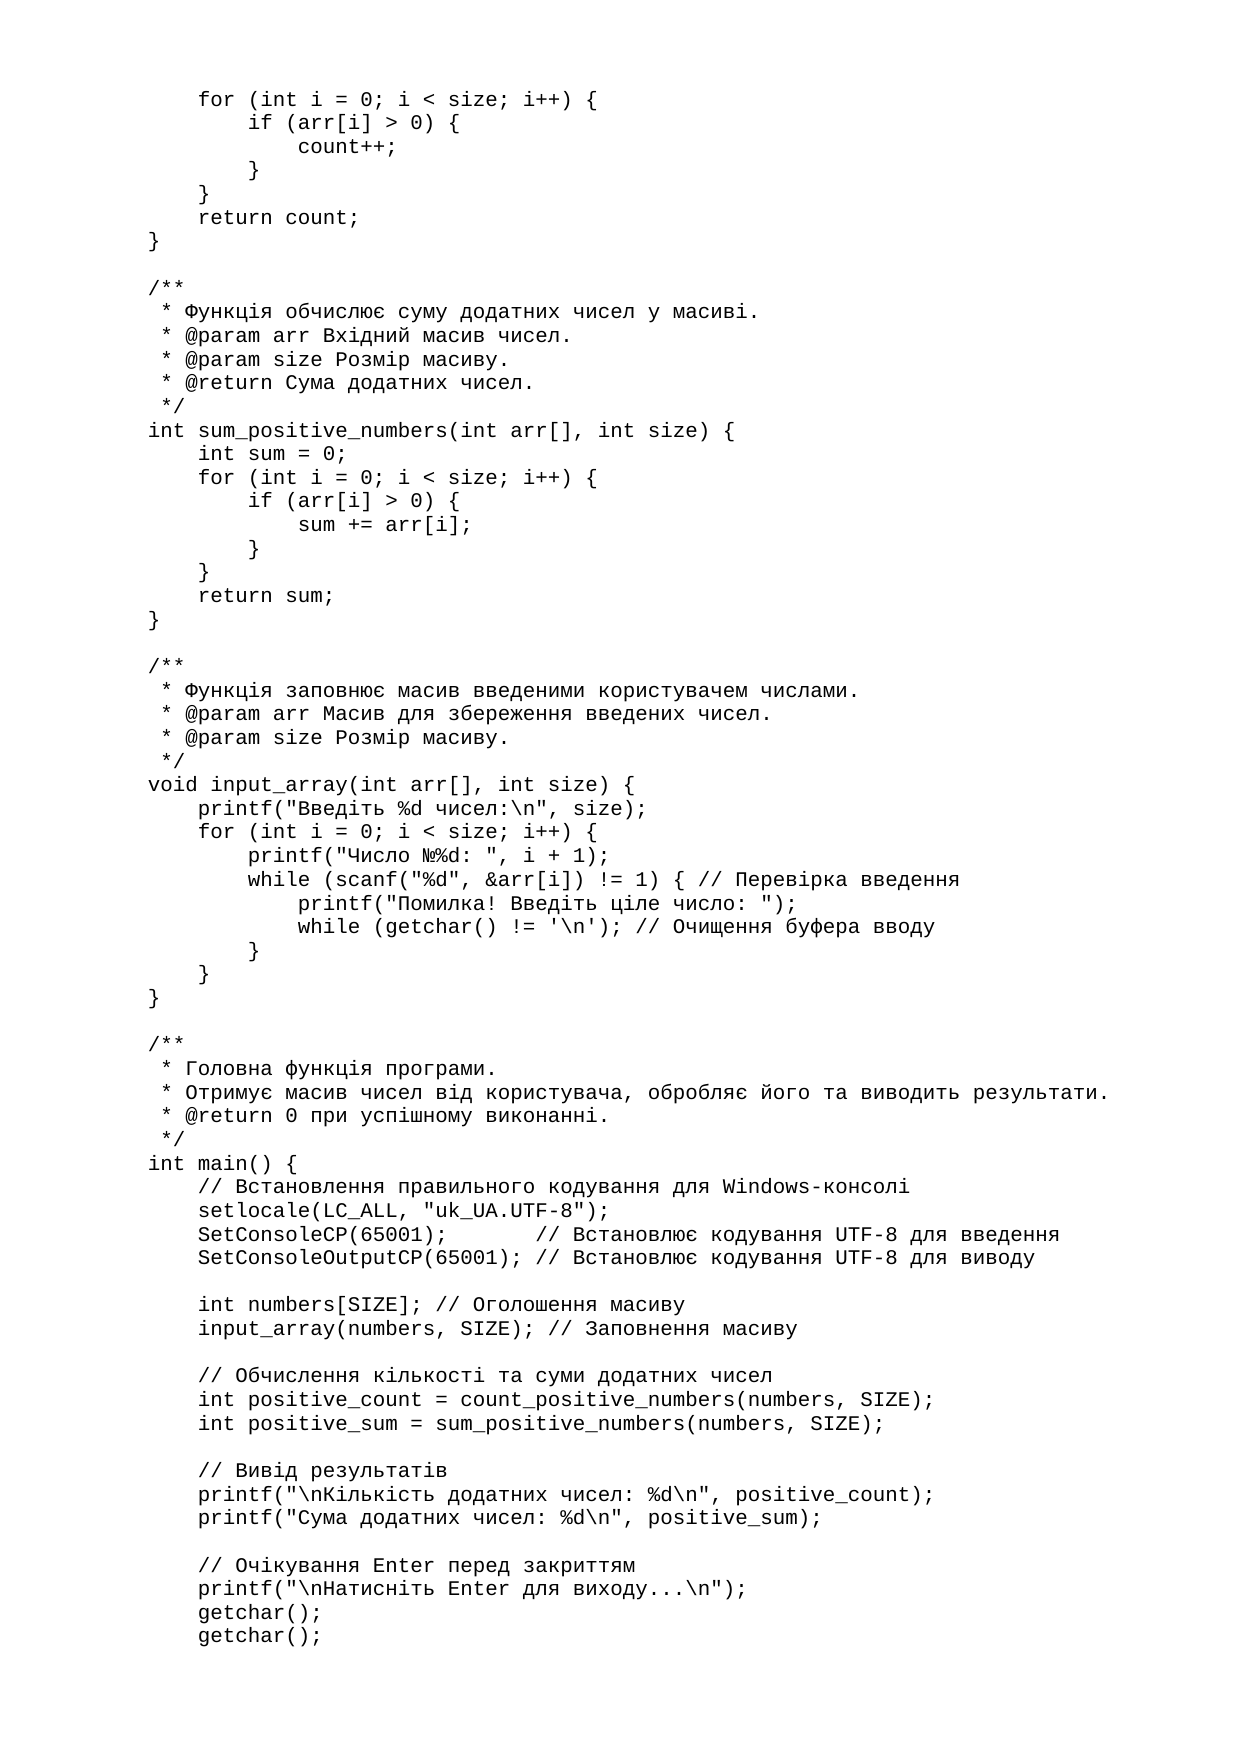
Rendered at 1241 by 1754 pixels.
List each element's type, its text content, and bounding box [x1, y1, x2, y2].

text sum += arr[i]; [148, 514, 1152, 538]
text // Очікування Enter перед закриттям [148, 1554, 1152, 1578]
text getchar(); [148, 1626, 1152, 1649]
text void input_array(int arr[], int size) { [148, 774, 1152, 798]
text * @return Сума додатних чисел. [148, 372, 1152, 396]
text printf("\nНатисніть Enter для виходу...\n"); [148, 1578, 1152, 1602]
text count++; [148, 136, 1152, 159]
text // Вивід результатів [148, 1460, 1152, 1484]
text * @param arr Масив для збереження введених чисел. [148, 703, 1152, 727]
text * Функція обчислює суму додатних чисел у масиві. [148, 301, 1152, 325]
text * Головна функція програми. [148, 1058, 1152, 1082]
text input_array(numbers, SIZE); // Заповнення масиву [148, 1318, 1152, 1342]
text setlocale(LC_ALL, "uk_UA.UTF-8"); [148, 1200, 1152, 1223]
text */ [148, 396, 1152, 419]
text } [148, 230, 1152, 254]
text printf("Введіть %d чисел:\n", size); [148, 798, 1152, 822]
text return count; [148, 207, 1152, 230]
text int numbers[SIZE]; // Оголошення масиву [148, 1294, 1152, 1318]
text */ [148, 1129, 1152, 1153]
text int main() { [148, 1153, 1152, 1176]
text printf("\nКількість додатних чисел: %d\n", positive_count); [148, 1484, 1152, 1507]
text for (int i = 0; i < size; i++) { [148, 467, 1152, 491]
text * @param size Розмір масиву. [148, 727, 1152, 751]
text /** [148, 1034, 1152, 1058]
text * @return 0 при успішному виконанні. [148, 1105, 1152, 1129]
text while (getchar() != '\n'); // Очищення буфера вводу [148, 916, 1152, 940]
text } [148, 963, 1152, 987]
text SetConsoleOutputCP(65001); // Встановлює кодування UTF-8 для виводу [148, 1247, 1152, 1271]
text for (int i = 0; i < size; i++) { [148, 822, 1152, 845]
text if (arr[i] > 0) { [148, 491, 1152, 514]
text // Встановлення правильного кодування для Windows-консолі [148, 1176, 1152, 1200]
text if (arr[i] > 0) { [148, 112, 1152, 136]
text SetConsoleCP(65001); // Встановлює кодування UTF-8 для введення [148, 1223, 1152, 1247]
text while (scanf("%d", &arr[i]) != 1) { // Перевірка введення [148, 869, 1152, 892]
text /** [148, 656, 1152, 680]
text } [148, 940, 1152, 963]
text /** [148, 278, 1152, 301]
text for (int i = 0; i < size; i++) { [148, 88, 1152, 112]
text int sum_positive_numbers(int arr[], int size) { [148, 419, 1152, 443]
text } [148, 159, 1152, 183]
text int positive_sum = sum_positive_numbers(numbers, SIZE); [148, 1413, 1152, 1436]
text * @param size Розмір масиву. [148, 349, 1152, 372]
text } [148, 609, 1152, 632]
text printf("Сума додатних чисел: %d\n", positive_sum); [148, 1507, 1152, 1531]
text // Обчислення кількості та суми додатних чисел [148, 1365, 1152, 1389]
text printf("Число №%d: ", i + 1); [148, 845, 1152, 869]
text * @param arr Вхідний масив чисел. [148, 325, 1152, 349]
text printf("Помилка! Введіть ціле число: "); [148, 892, 1152, 916]
text } [148, 183, 1152, 207]
text } [148, 987, 1152, 1011]
text */ [148, 751, 1152, 774]
text } [148, 561, 1152, 585]
text * Функція заповнює масив введеними користувачем числами. [148, 680, 1152, 703]
text int positive_count = count_positive_numbers(numbers, SIZE); [148, 1389, 1152, 1413]
text * Отримує масив чисел від користувача, обробляє його та виводить результати. [148, 1082, 1152, 1105]
text return sum; [148, 585, 1152, 609]
text } [148, 538, 1152, 561]
text int sum = 0; [148, 443, 1152, 467]
text getchar(); [148, 1602, 1152, 1626]
